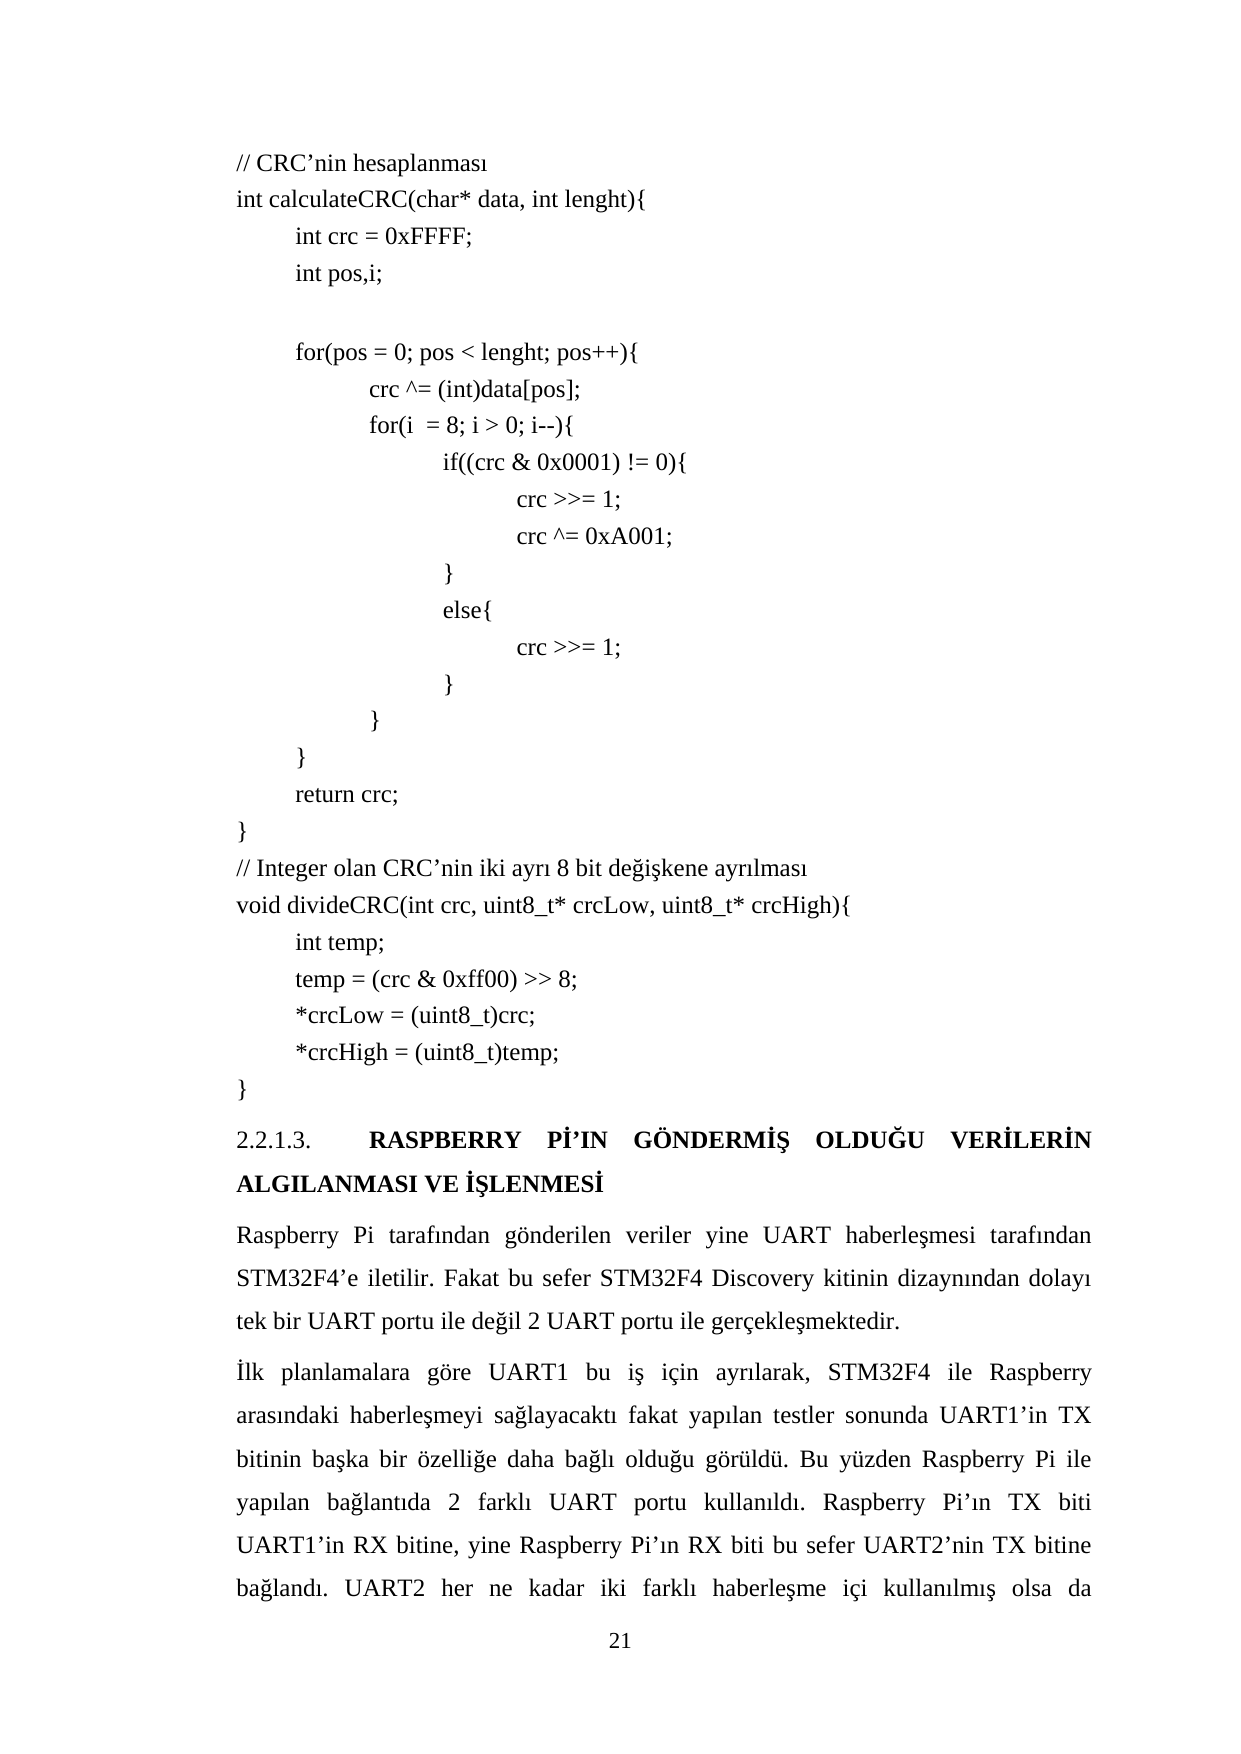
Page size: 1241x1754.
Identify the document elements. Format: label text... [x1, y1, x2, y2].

subtitle } [236, 816, 1093, 845]
subtitle } [236, 706, 1093, 734]
subtitle *crcLow = (uint8_t)crc; [236, 1001, 1093, 1029]
subtitle } [236, 558, 1093, 587]
subtitle int temp; [236, 927, 1093, 956]
subtitle return crc; [236, 779, 1093, 808]
subtitle for(pos = 0; pos < lenght; pos++){ [236, 337, 1093, 366]
subtitle RASPBERRY Pİ’IN GÖNDERMİŞ OLDUĞU VERİLERİN ALGILANMASI VE İŞLENMESİ [236, 1126, 1093, 1197]
subtitle Raspberry Pi tarafından gönderilen veriler yine UART haberleşmesi tarafından STM32F4’e iletilir. Fakat bu sefer STM32F4 Discovery kitinin dizaynından dolayı tek bir UART portu ile değil 2 UART portu ile gerçekleşmektedir. [236, 1220, 1093, 1335]
subtitle } [236, 669, 1093, 697]
subtitle crc >>= 1; [236, 632, 1093, 661]
subtitle int pos,i; [236, 258, 1093, 287]
subtitle int crc = 0xFFFF; [236, 221, 1093, 250]
subtitle for(i = 8; i > 0; i--){ [236, 411, 1093, 439]
subtitle } [236, 1074, 1093, 1103]
subtitle void divideCRC(int crc, uint8_t* crcLow, uint8_t* crcHigh){ [236, 890, 1093, 919]
subtitle temp = (crc & 0xff00) >> 8; [236, 964, 1093, 992]
subtitle crc >>= 1; [236, 484, 1093, 513]
subtitle if((crc & 0x0001) != 0){ [236, 447, 1093, 476]
subtitle crc ^= 0xA001; [236, 521, 1093, 550]
subtitle *crcHigh = (uint8_t)temp; [236, 1037, 1093, 1066]
subtitle else{ [236, 595, 1093, 624]
subtitle } [236, 742, 1093, 771]
subtitle // CRC’nin hesaplanması [236, 148, 1093, 176]
subtitle // Integer olan CRC’nin iki ayrı 8 bit değişkene ayrılması [236, 853, 1093, 882]
subtitle crc ^= (int)data[pos]; [236, 374, 1093, 402]
subtitle int calculateCRC(char* data, int lenght){ [236, 184, 1093, 213]
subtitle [236, 1357, 1093, 1602]
